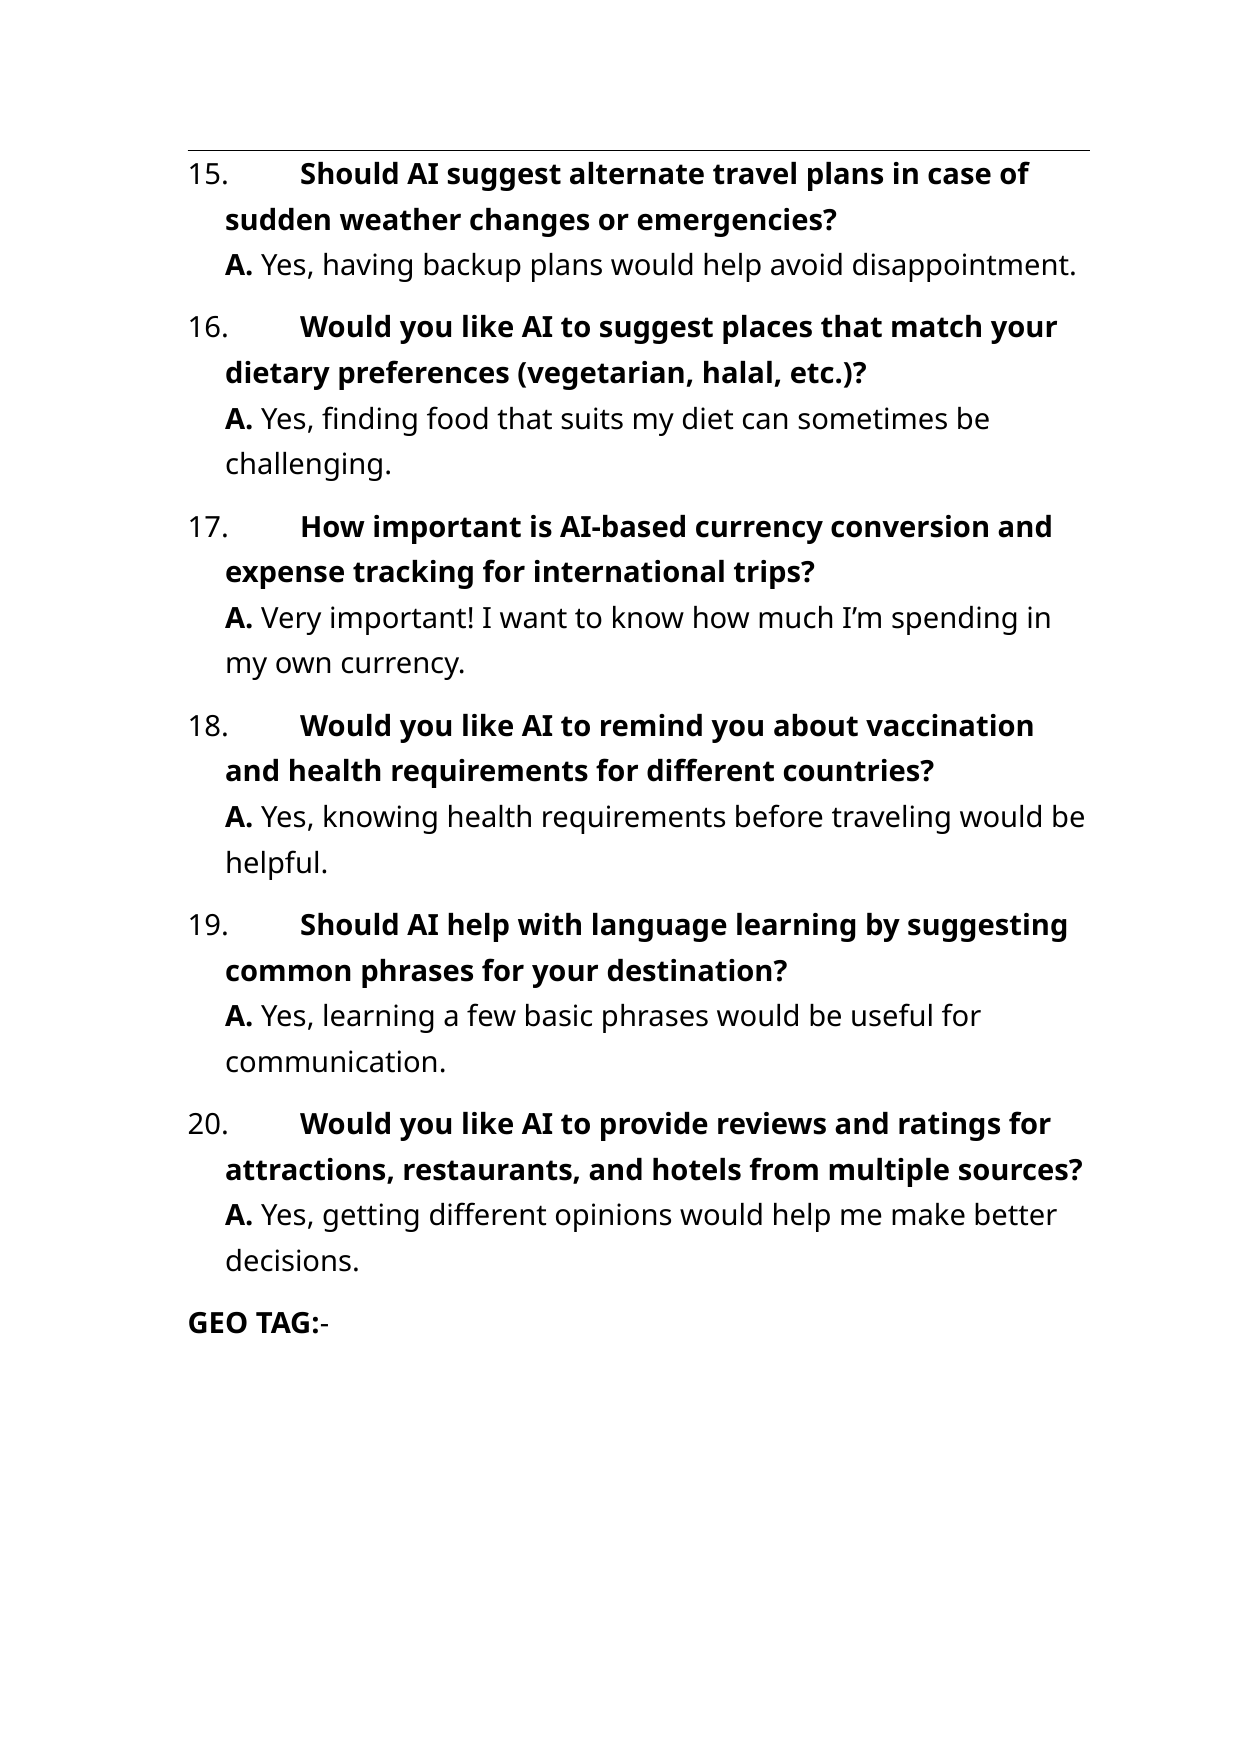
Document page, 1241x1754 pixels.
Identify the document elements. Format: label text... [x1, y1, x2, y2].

list Would you like AI to remind you about vaccination and health requirements for different countries? A. Yes, knowing health requirements before traveling would be helpful. [187, 702, 1090, 882]
list Would you like AI to suggest places that match your dietary preferences (vegetarian, halal, etc.)? A. Yes, finding food that suits my diet can sometimes be challenging. [187, 303, 1090, 483]
list Should AI suggest alternate travel plans in case of sudden weather changes or emergencies? A. Yes, having backup plans would help avoid disappointment. [187, 151, 1090, 284]
list Should AI help with language learning by suggesting common phrases for your destination? A. Yes, learning a few basic phrases would be useful for communication. [187, 901, 1090, 1081]
list Would you like AI to provide reviews and ratings for attractions, restaurants, and hotels from multiple sources? A. Yes, getting different opinions would help me make better decisions. [187, 1100, 1090, 1280]
list How important is AI-based currency conversion and expense tracking for international trips? A. Very important! I want to know how much I’m spending in my own currency. [187, 503, 1090, 682]
text GEO TAG:- [187, 1299, 1090, 1342]
